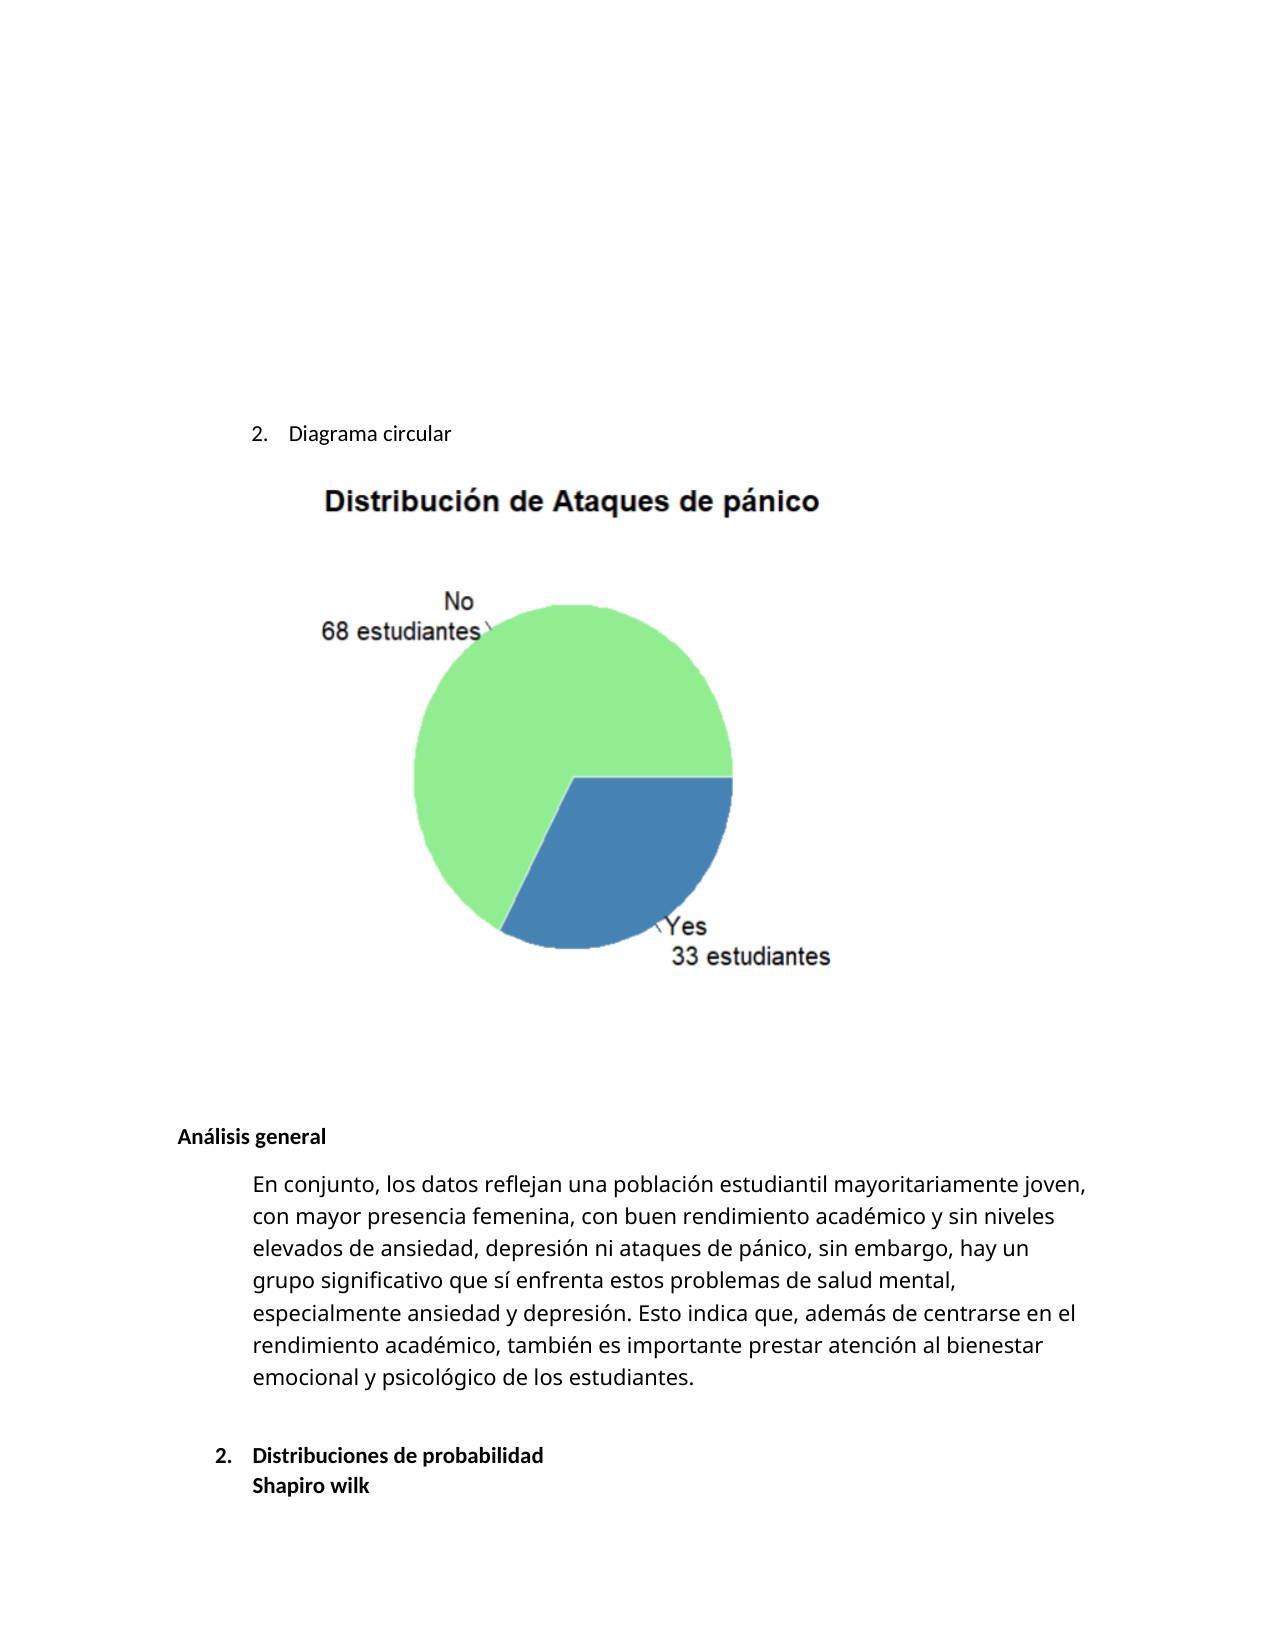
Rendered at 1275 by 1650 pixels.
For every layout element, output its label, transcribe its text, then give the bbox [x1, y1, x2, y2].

list Diagrama circular [251, 419, 1098, 447]
text Análisis general [177, 1122, 1098, 1150]
list Shapiro wilk [252, 1471, 1098, 1499]
list Distribuciones de probabilidad [215, 1441, 1098, 1469]
text En conjunto, los datos reflejan una población estudiantil mayoritariamente joven, con mayor presencia femenina, con buen rendimiento académico y sin niveles elevados de ansiedad, depresión ni ataques de pánico, sin embargo, hay un grupo significativo que sí enfrenta estos problemas de salud mental, especialmente ansiedad y depresión. Esto indica que, además de centrarse en el rendimiento académico, también es importante prestar atención al bienestar emocional y psicológico de los estudiantes. [252, 1169, 1098, 1392]
picture [288, 449, 860, 1074]
